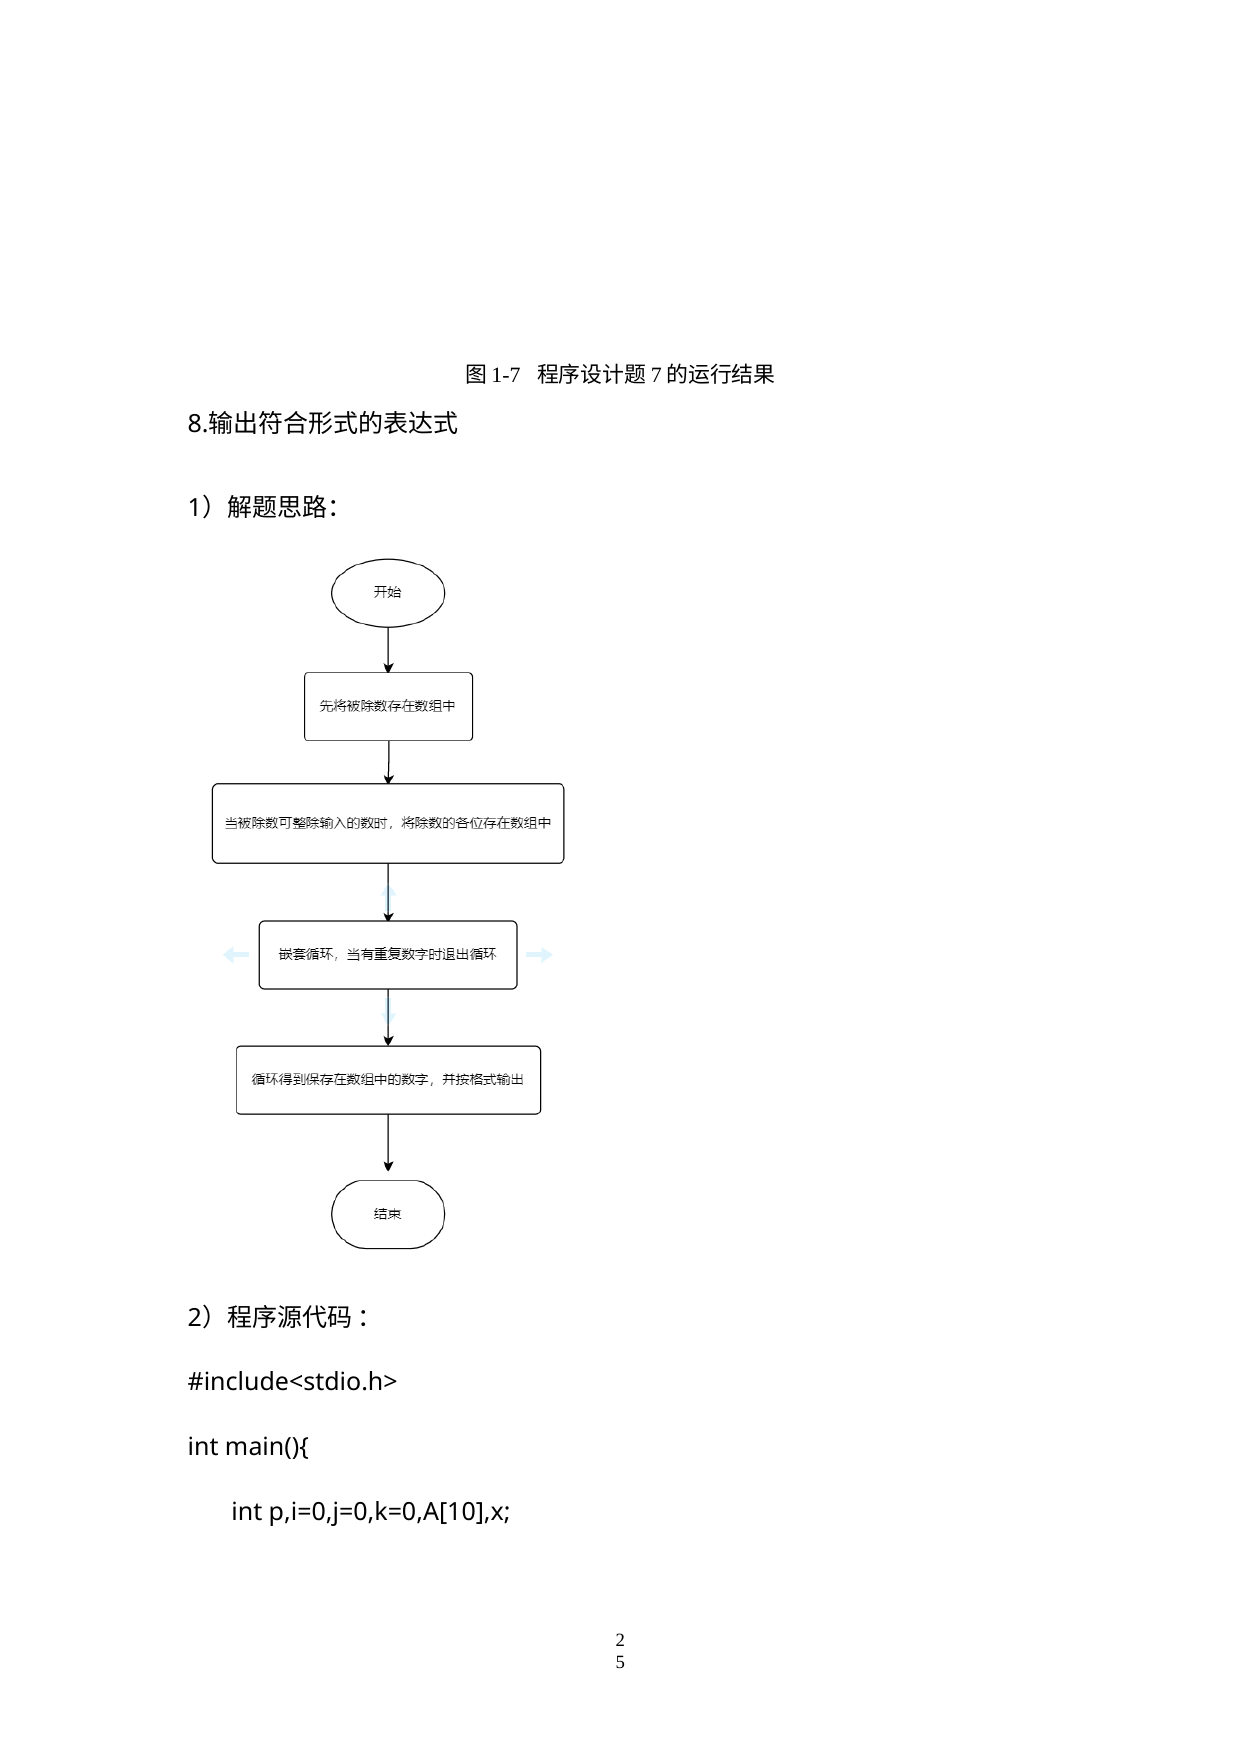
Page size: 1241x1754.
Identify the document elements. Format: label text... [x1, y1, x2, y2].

picture [187, 162, 592, 865]
text int p,i=0,j=0,k=0,A[10],x; [187, 1084, 1053, 1149]
text long m=0,n=0; [187, 1149, 1053, 1214]
text for(;n<=98765;n++){ [187, 1279, 1053, 1344]
text x=0; [187, 1344, 1053, 1409]
text #include<stdio.h> [187, 954, 1053, 1019]
text int main(){ [187, 1019, 1053, 1084]
text 2）程序源代码 ： [187, 889, 1053, 954]
text for(i=4;i>=0;i--){ //将被除数各位存在数组中 [187, 1474, 1053, 1539]
text m=n; [187, 1409, 1053, 1474]
text scanf("%d",&p); [187, 1214, 1053, 1279]
